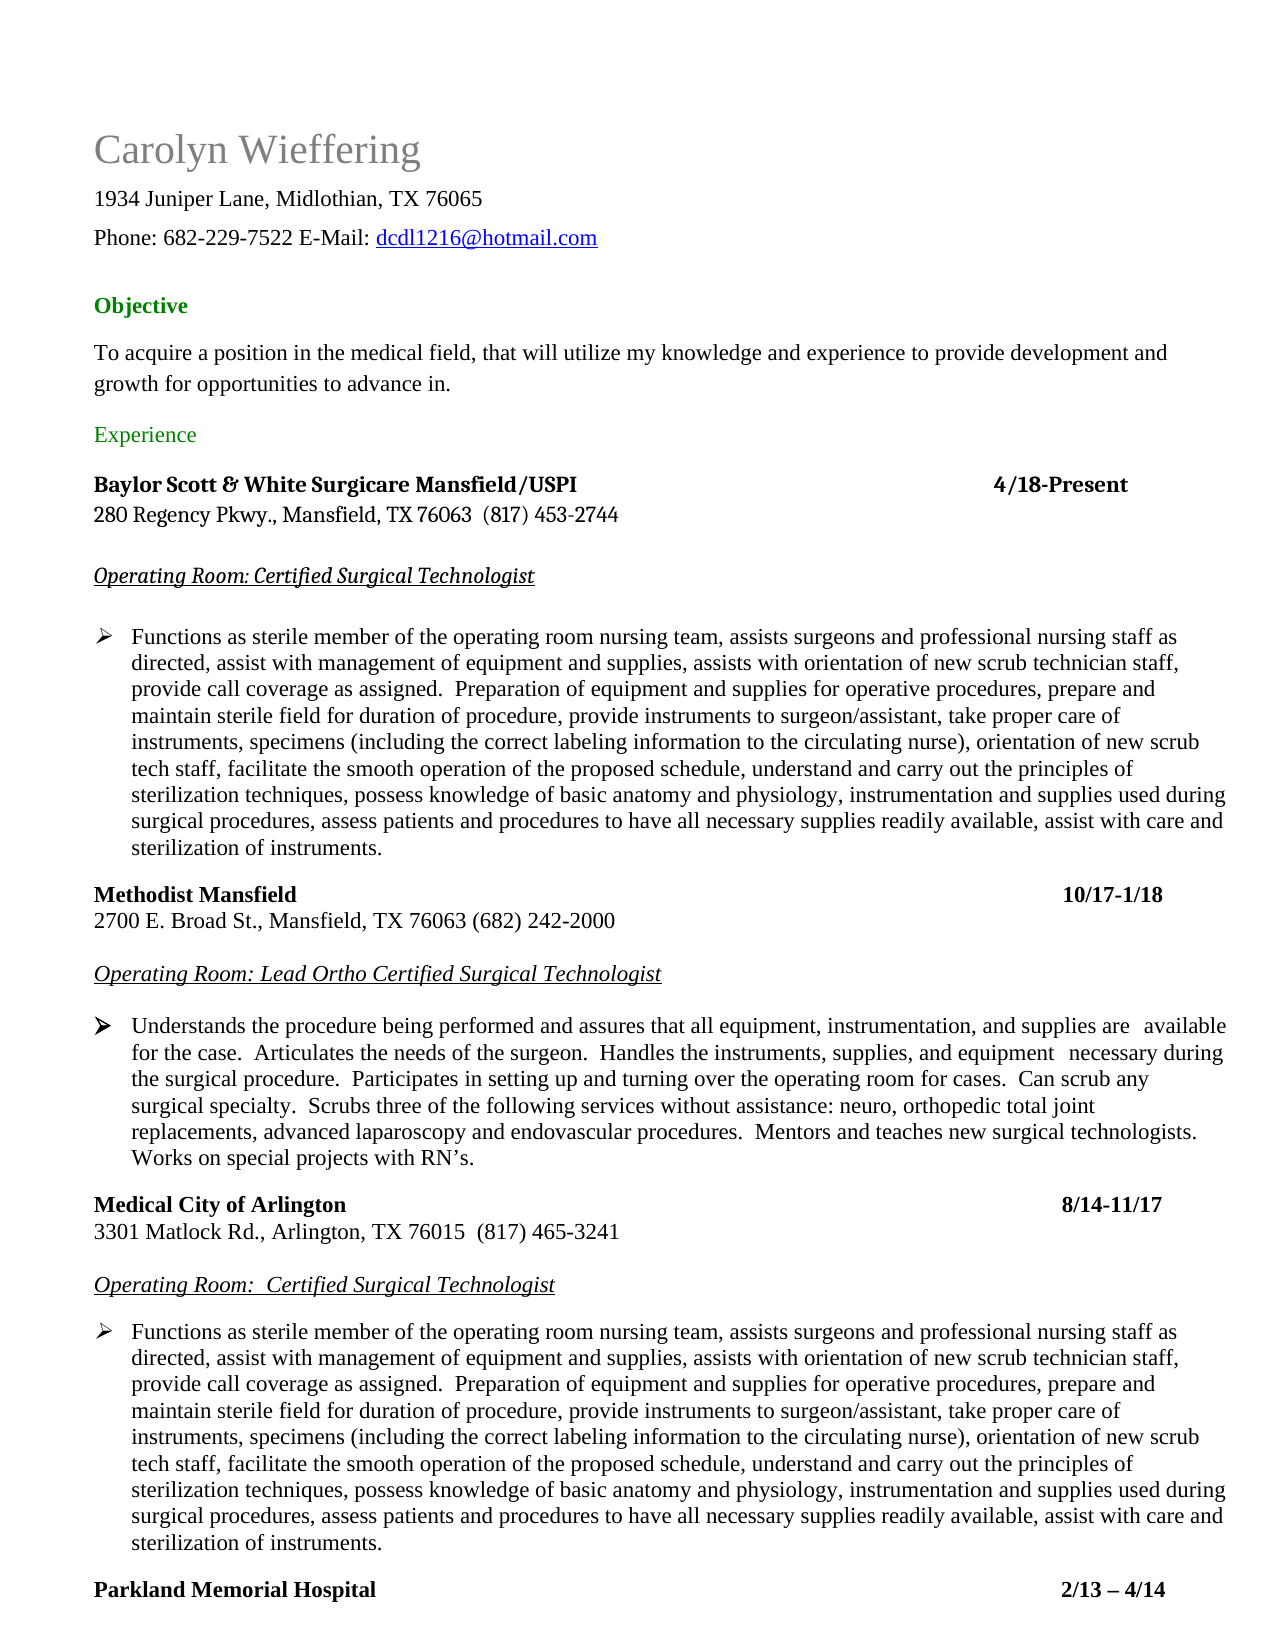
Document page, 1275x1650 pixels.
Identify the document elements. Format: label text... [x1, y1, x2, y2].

text Experience [94, 421, 1087, 447]
text 1934 Juniper Lane, Midlothian, TX 76065 [94, 185, 1087, 212]
list Functions as sterile member of the operating room nursing team, assists surgeons and professional nursing staff as directed, assist with management of equipment and supplies, assists with orientation of new scrub technician staff, provide call coverage as assigned. Preparation of equipment and supplies for operative procedures, prepare and maintain sterile field for duration of procedure, provide instruments to surgeon/assistant, take proper care of instruments, specimens (including the correct labeling information to the circulating nurse), orientation of new scrub tech staff, facilitate the smooth operation of the proposed schedule, understand and carry out the principles of sterilization techniques, possess knowledge of basic anatomy and physiology, instrumentation and supplies used during surgical procedures, assess patients and procedures to have all necessary supplies readily available, assist with care and sterilization of instruments. [94, 623, 1237, 860]
text Medical City of Arlington 8/14-11/17 [94, 1192, 1237, 1218]
text Baylor Scott & White Surgicare Mansfield/USPI 4/18-Present [94, 472, 1219, 498]
text 280 Regency Pkwy., Mansfield, TX 76063 (817) 453-2744 [94, 502, 1087, 528]
subtitle Objective [94, 292, 1087, 319]
text Parkland Memorial Hospital 2/13 – 4/14 [94, 1576, 1237, 1602]
text 3301 Matlock Rd., Arlington, TX 76015 (817) 465-3241 [94, 1218, 1237, 1244]
text 2700 E. Broad St., Mansfield, TX 76063 (682) 242-2000 [94, 907, 1228, 933]
text Operating Room: Certified Surgical Technologist [94, 562, 1087, 589]
text Methodist Mansfield 10/17-1/18 [94, 881, 1228, 907]
text Operating Room: Lead Ortho Certified Surgical Technologist [94, 960, 1228, 986]
list Functions as sterile member of the operating room nursing team, assists surgeons and professional nursing staff as directed, assist with management of equipment and supplies, assists with orientation of new scrub technician staff, provide call coverage as assigned. Preparation of equipment and supplies for operative procedures, prepare and maintain sterile field for duration of procedure, provide instruments to surgeon/assistant, take proper care of instruments, specimens (including the correct labeling information to the circulating nurse), orientation of new scrub tech staff, facilitate the smooth operation of the proposed schedule, understand and carry out the principles of sterilization techniques, possess knowledge of basic anatomy and physiology, instrumentation and supplies used during surgical procedures, assess patients and procedures to have all necessary supplies readily available, assist with care and sterilization of instruments. [94, 1318, 1237, 1555]
list Understands the procedure being performed and assures that all equipment, instrumentation, and supplies are available for the case. Articulates the needs of the surgeon. Handles the instruments, supplies, and equipment necessary during the surgical procedure. Participates in setting up and turning over the operating room for cases. Can scrub any surgical specialty. Scrubs three of the following services without assistance: neuro, orthopedic total joint replacements, advanced laparoscopy and endovascular procedures. Mentors and teaches new surgical technologists. Works on special projects with RN’s. [94, 1013, 1228, 1171]
text Carolyn Wieffering [94, 125, 1087, 173]
text Phone: 682-229-7522 E-Mail: dcdl1216@hotmail.com [94, 224, 1087, 251]
text Operating Room: Certified Surgical Technologist [94, 1271, 1237, 1297]
